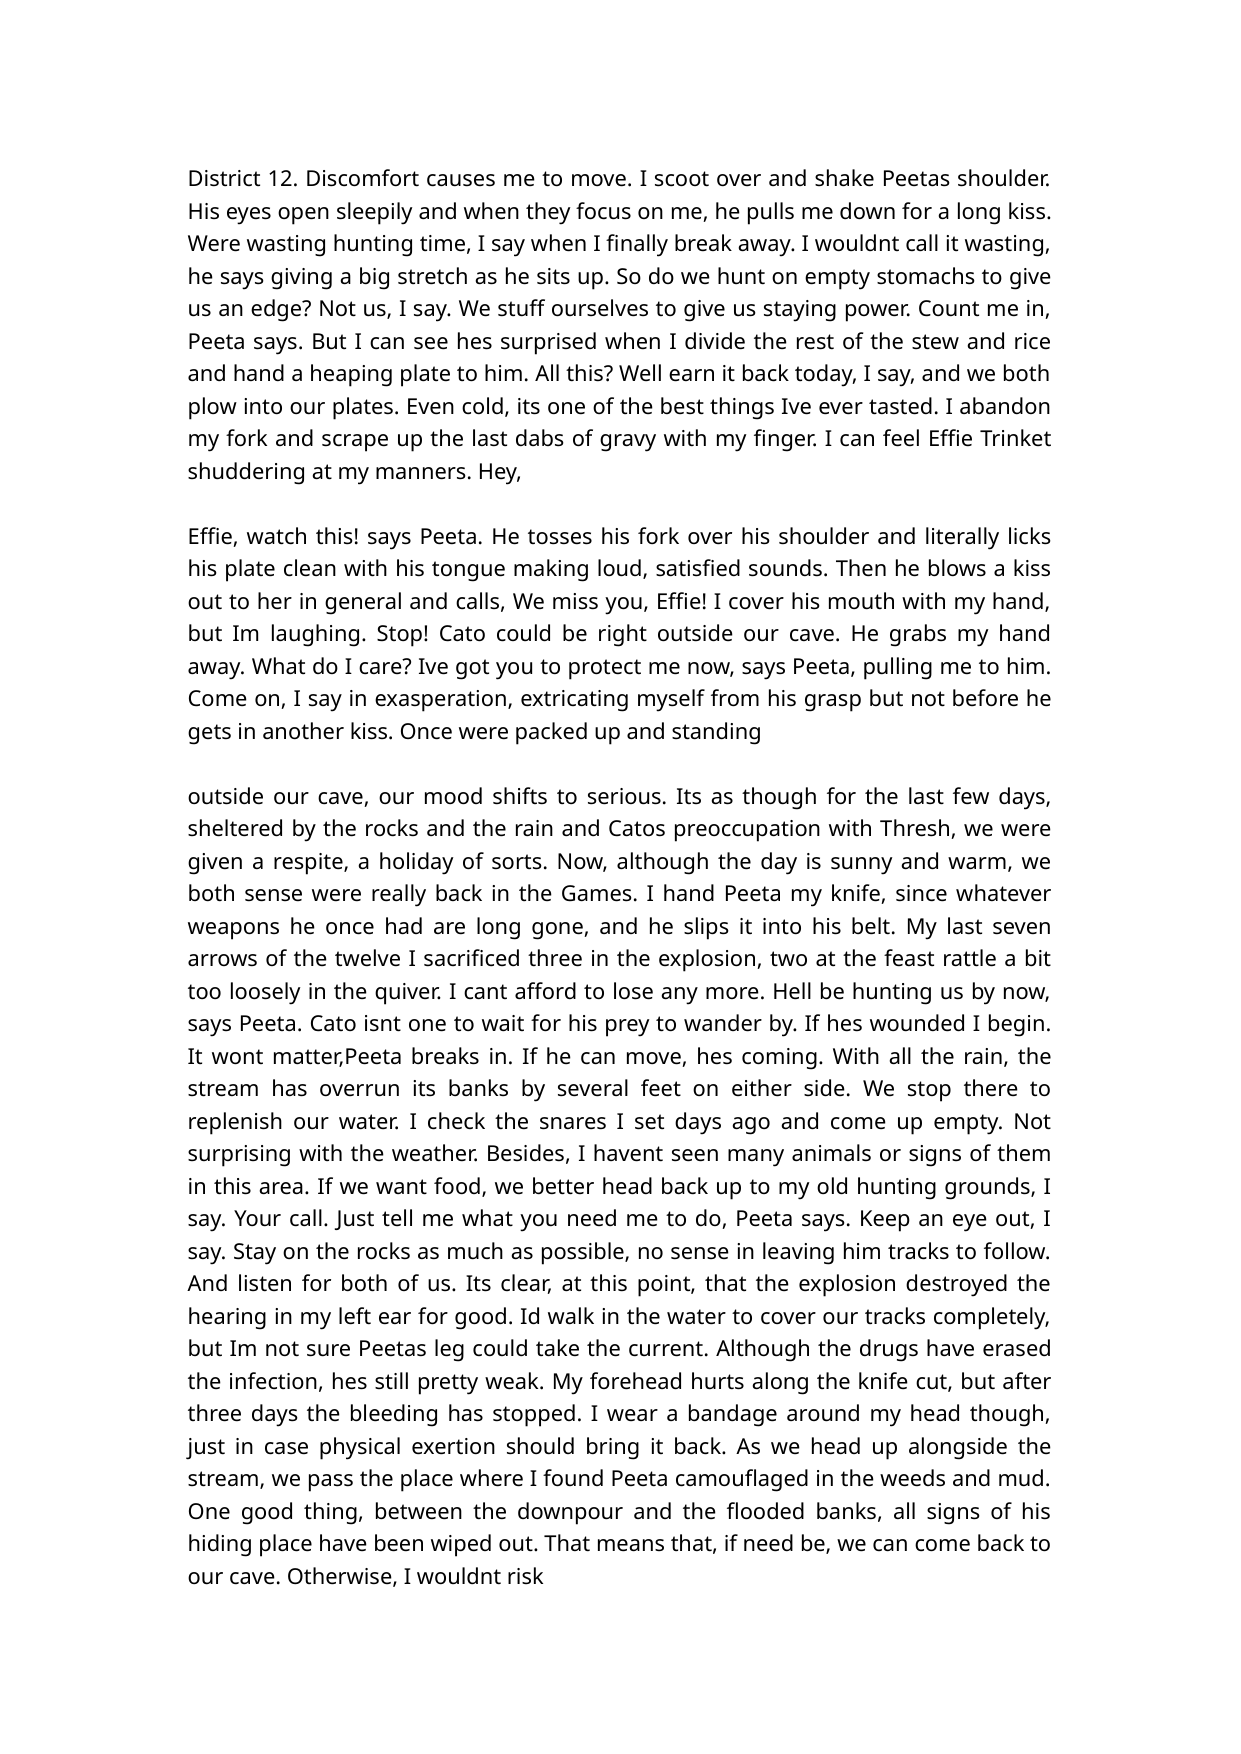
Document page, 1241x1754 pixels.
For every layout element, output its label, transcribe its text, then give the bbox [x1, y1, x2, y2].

text outside our cave, our mood shifts to serious. Its as though for the last few days, sheltered by the rocks and the rain and Catos preoccupation with Thresh, we were given a respite, a holiday of sorts. Now, although the day is sunny and warm, we both sense were really back in the Games. I hand Peeta my knife, since whatever weapons he once had are long gone, and he slips it into his belt. My last seven arrows of the twelve I sacrificed three in the explosion, two at the feast rattle a bit too loosely in the quiver. I cant afford to lose any more. Hell be hunting us by now, says Peeta. Cato isnt one to wait for his prey to wander by. If hes wounded I begin. It wont matter,Peeta breaks in. If he can move, hes coming. With all the rain, the stream has overrun its banks by several feet on either side. We stop there to replenish our water. I check the snares I set days ago and come up empty. Not surprising with the weather. Besides, I havent seen many animals or signs of them in this area. If we want food, we better head back up to my old hunting grounds, I say. Your call. Just tell me what you need me to do, Peeta says. Keep an eye out, I say. Stay on the rocks as much as possible, no sense in leaving him tracks to follow. And listen for both of us. Its clear, at this point, that the explosion destroyed the hearing in my left ear for good. Id walk in the water to cover our tracks completely, but Im not sure Peetas leg could take the current. Although the drugs have erased the infection, hes still pretty weak. My forehead hurts along the knife cut, but after three days the bleeding has stopped. I wear a bandage around my head though, just in case physical exertion should bring it back. As we head up alongside the stream, we pass the place where I found Peeta camouflaged in the weeds and mud. One good thing, between the downpour and the flooded banks, all signs of his hiding place have been wiped out. That means that, if need be, we can come back to our cave. Otherwise, I wouldnt risk [187, 779, 1053, 1592]
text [187, 162, 1053, 487]
text Effie, watch this! says Peeta. He tosses his fork over his shoulder and literally licks his plate clean with his tongue making loud, satisfied sounds. Then he blows a kiss out to her in general and calls, We miss you, Effie! I cover his mouth with my hand, but Im laughing. Stop! Cato could be right outside our cave. He grabs my hand away. What do I care? Ive got you to protect me now, says Peeta, pulling me to him. Come on, I say in exasperation, extricating myself from his grasp but not before he gets in another kiss. Once were packed up and standing [187, 519, 1053, 747]
